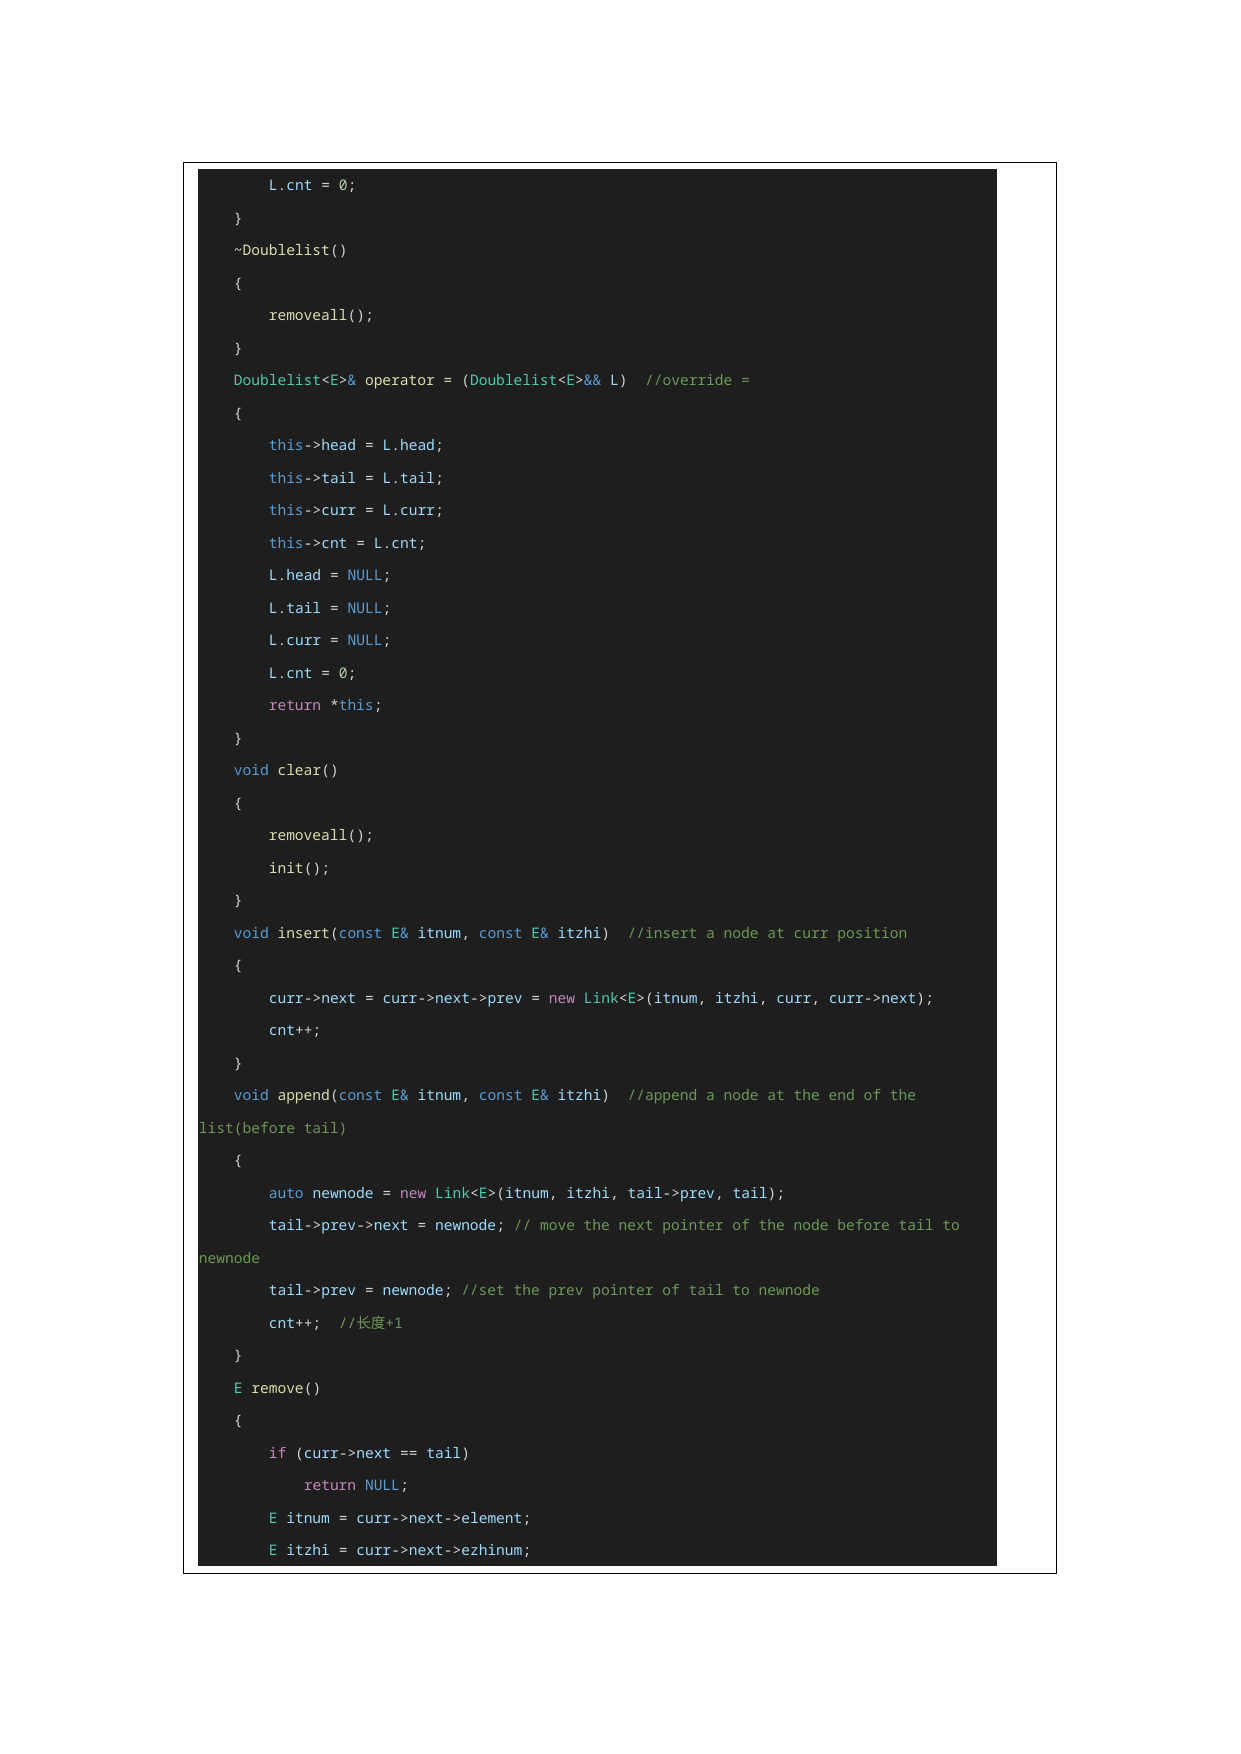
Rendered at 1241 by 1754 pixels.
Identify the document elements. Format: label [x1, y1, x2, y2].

table_cell [184, 163, 1056, 1572]
